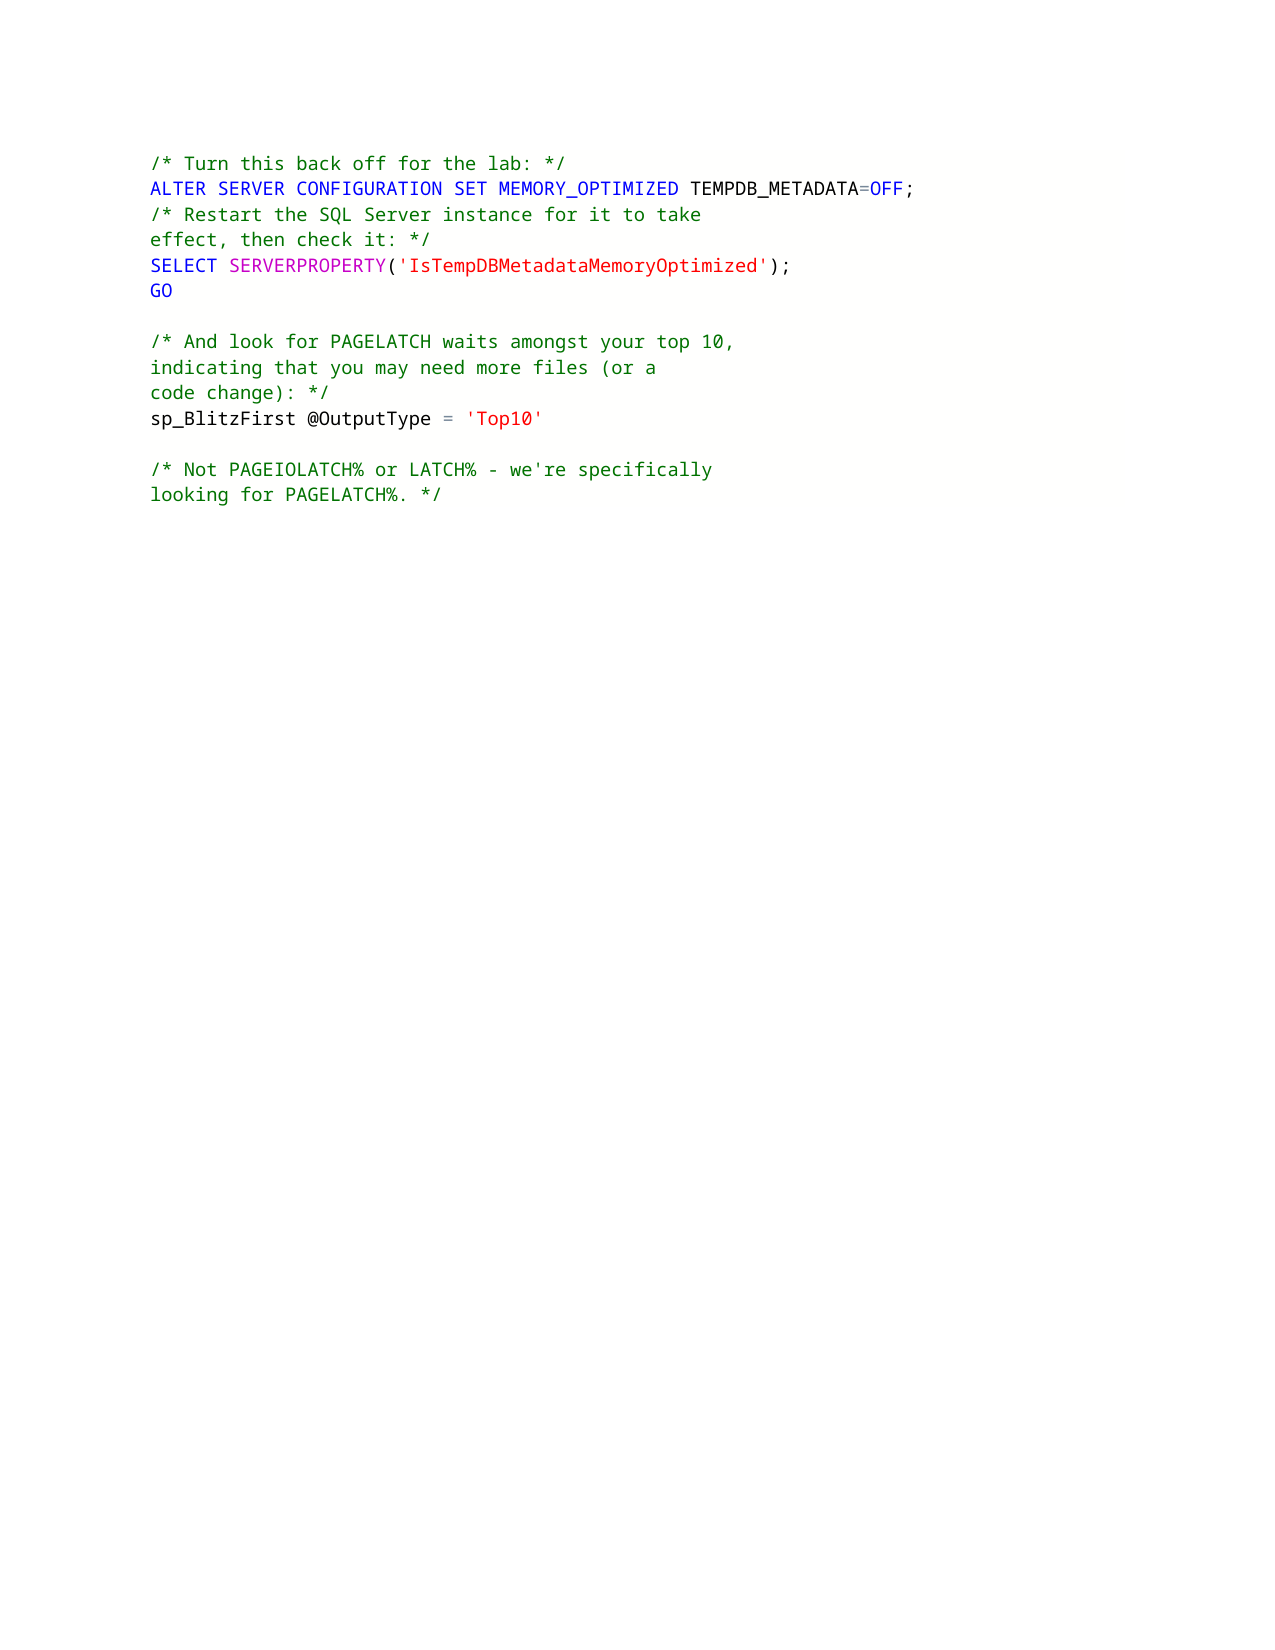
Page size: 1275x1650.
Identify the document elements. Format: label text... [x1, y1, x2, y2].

text effect, then check it: */ [150, 227, 1125, 252]
text /* And look for PAGELATCH waits amongst your top 10, [150, 329, 1125, 354]
text looking for PAGELATCH%. */ [150, 482, 1125, 507]
text indicating that you may need more files (or a [150, 354, 1125, 380]
text ALTER SERVER CONFIGURATION SET MEMORY_OPTIMIZED TEMPDB_METADATA=OFF; [150, 176, 1125, 201]
text GO [150, 278, 1125, 303]
text code change): */ [150, 380, 1125, 405]
text /* Turn this back off for the lab: */ [150, 150, 1125, 176]
text sp_BlitzFirst @OutputType = 'Top10' [150, 405, 1125, 431]
text /* Restart the SQL Server instance for it to take [150, 201, 1125, 227]
text /* Not PAGEIOLATCH% or LATCH% - we're specifically [150, 456, 1125, 482]
text SELECT SERVERPROPERTY('IsTempDBMetadataMemoryOptimized'); [150, 252, 1125, 278]
